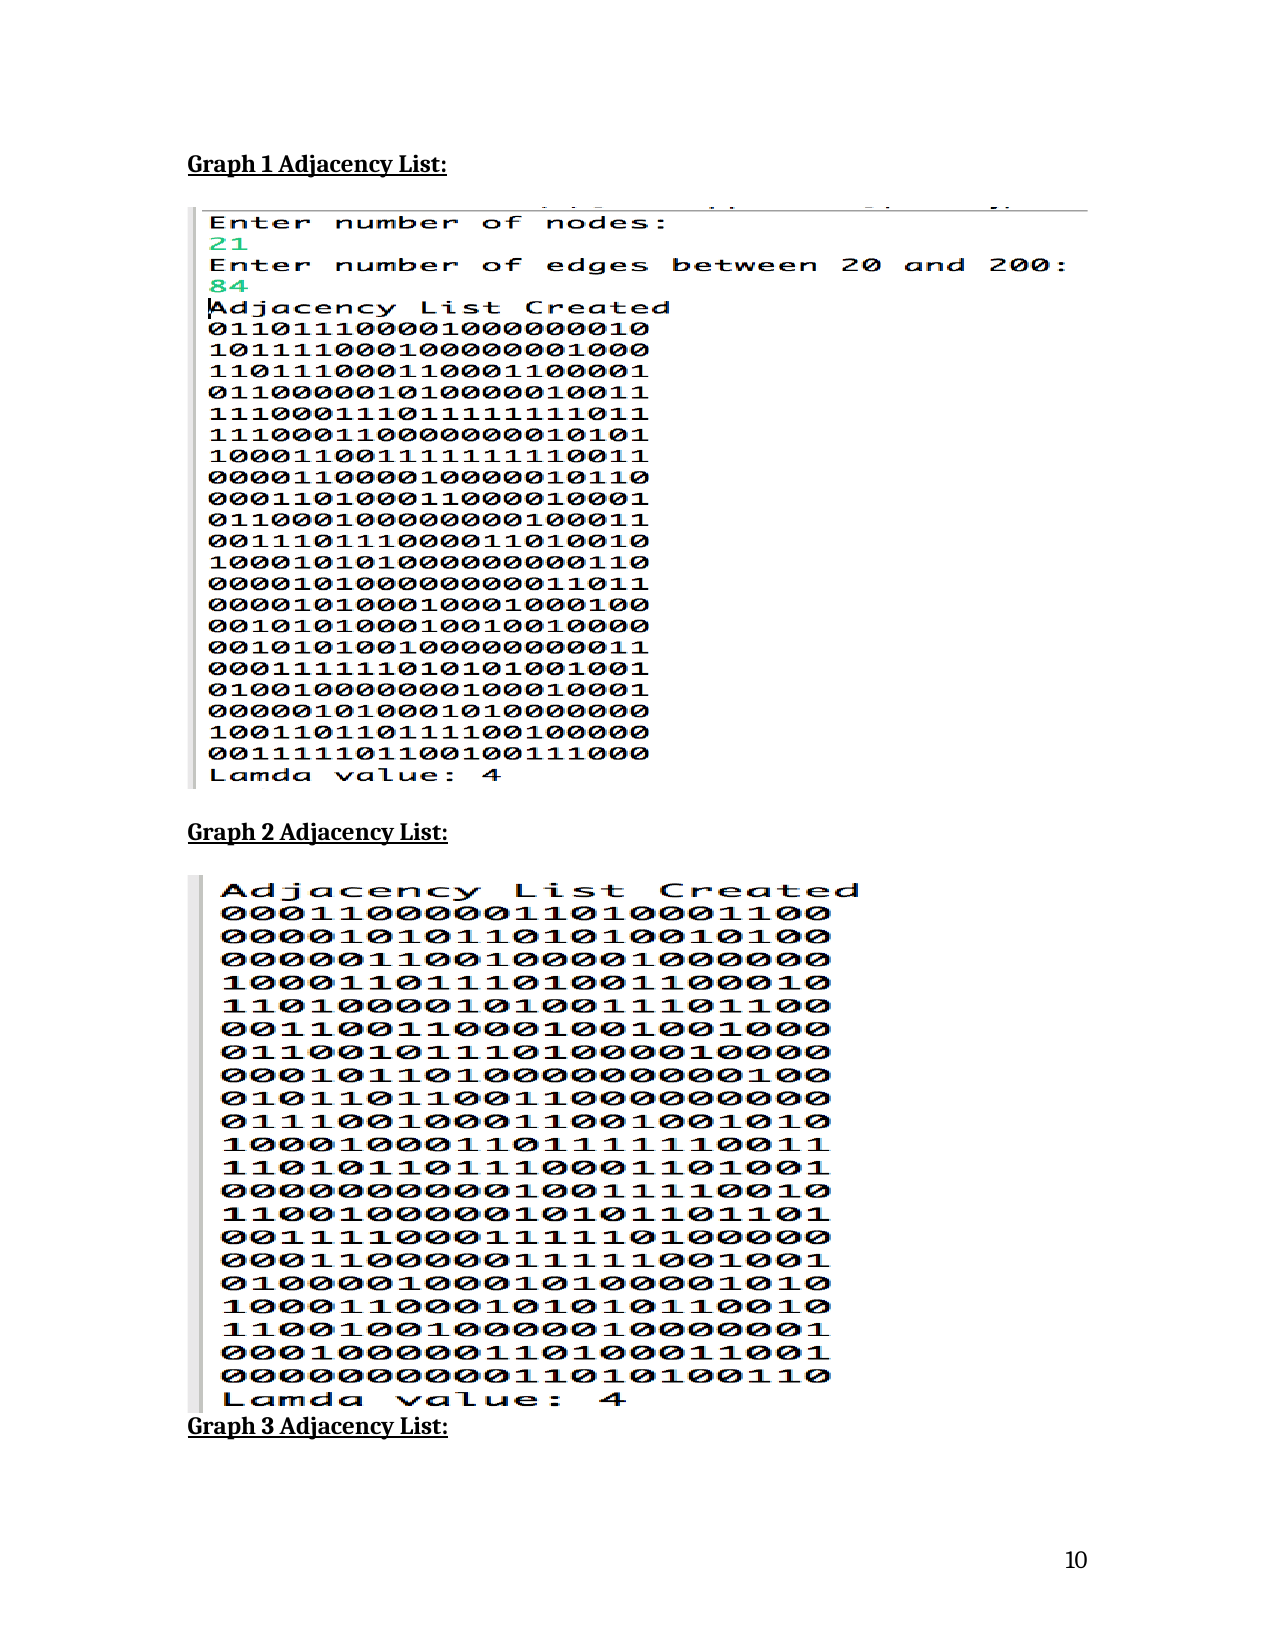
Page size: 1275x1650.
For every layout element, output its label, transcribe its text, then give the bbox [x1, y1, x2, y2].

picture [187, 875, 946, 1413]
text Graph 3 Adjacency List: [187, 1412, 1087, 1441]
text Graph 2 Adjacency List: [187, 818, 1087, 846]
picture [187, 207, 1088, 789]
text Graph 1 Adjacency List: [187, 150, 1087, 179]
